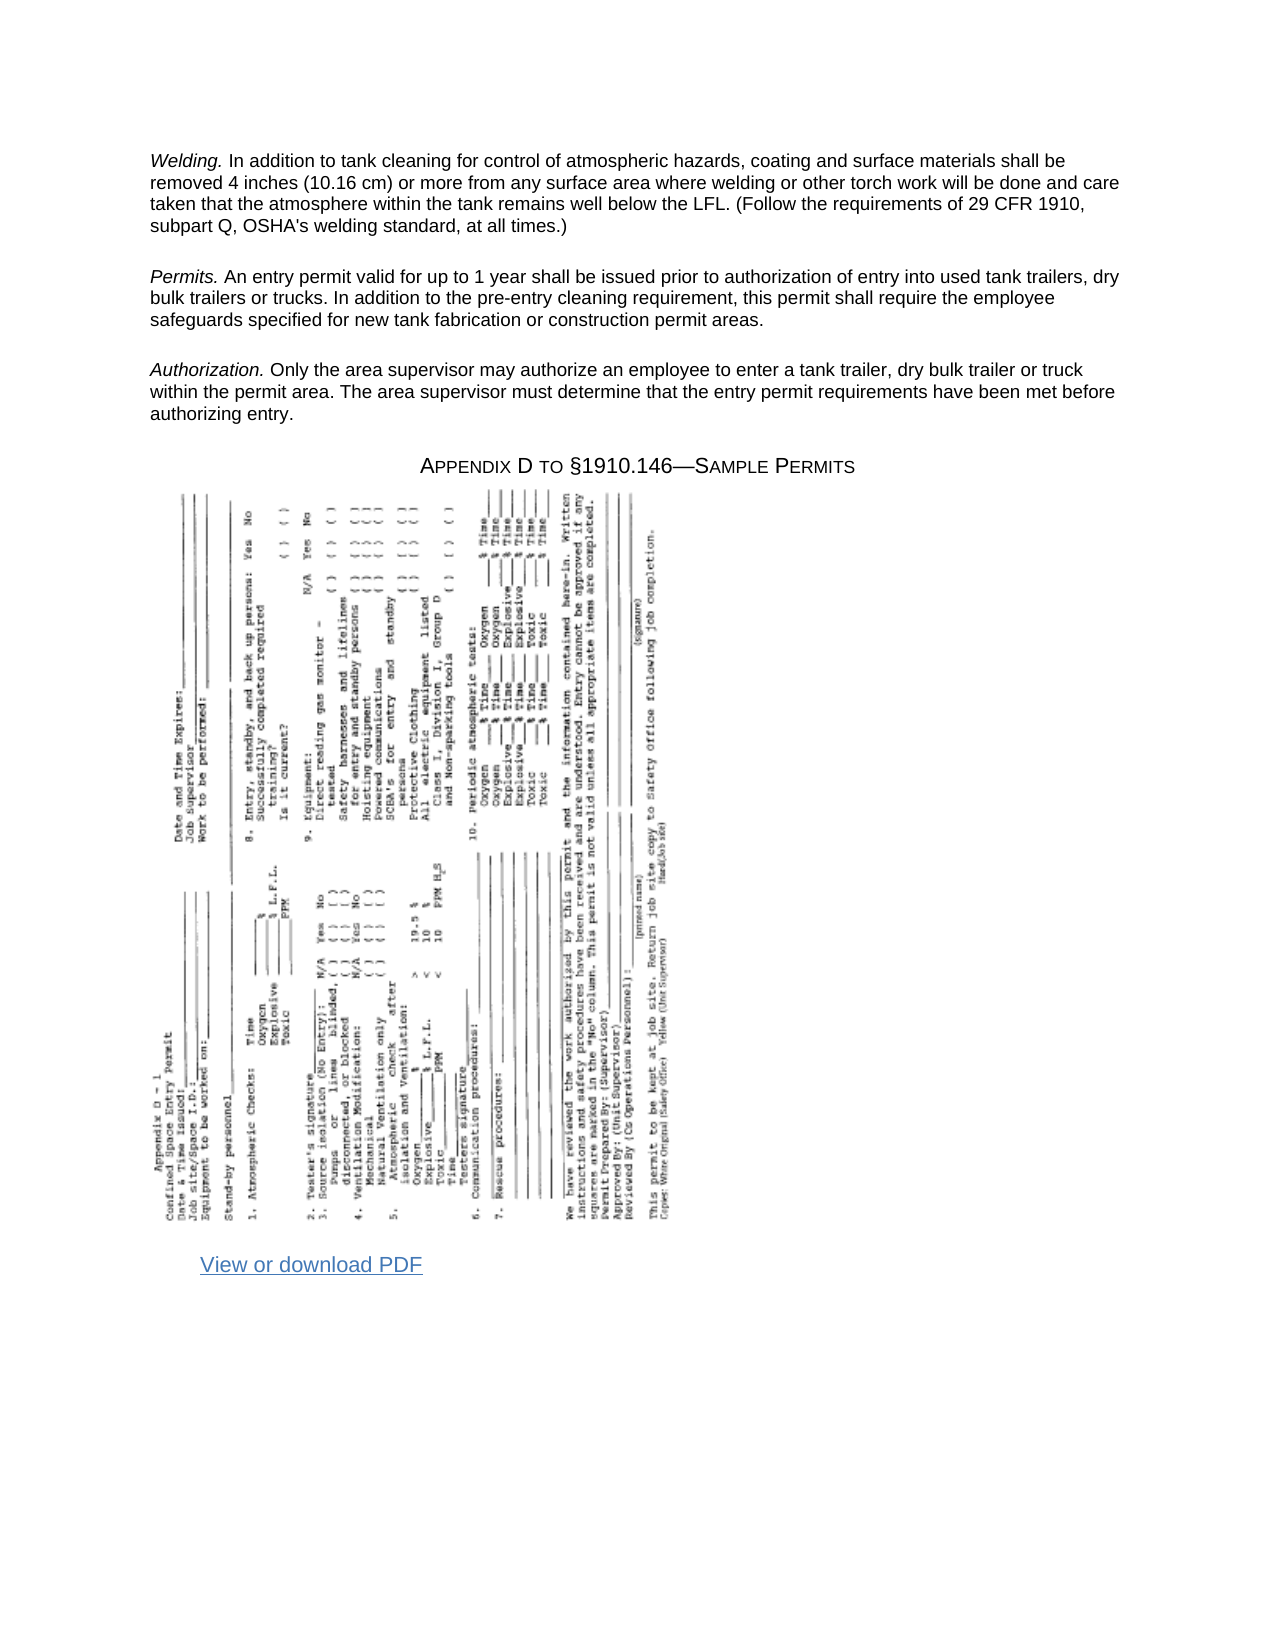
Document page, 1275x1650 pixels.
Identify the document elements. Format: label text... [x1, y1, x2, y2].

text Permits. An entry permit valid for up to 1 year shall be issued prior to authorization of entry into used tank trailers, dry bulk trailers or trucks. In addition to the pre-entry cleaning requirement, this permit shall require the employee safeguards specified for new tank fabrication or construction permit areas. [150, 265, 1125, 330]
text Authorization. Only the area supervisor may authorize an employee to enter a tank trailer, dry bulk trailer or truck within the permit area. The area supervisor must determine that the entry permit requirements have been met before authorizing entry. [150, 359, 1125, 424]
text Welding. In addition to tank cleaning for control of atmospheric hazards, coating and surface materials shall be removed 4 inches (10.16 cm) or more from any surface area where welding or other torch work will be done and care taken that the atmosphere within the tank remains well below the LFL. (Follow the requirements of 29 CFR 1910, subpart Q, OSHA's welding standard, at all times.) [150, 150, 1125, 236]
text View or download PDF [150, 1252, 1125, 1277]
text Appendix D to §1910.146—Sample Permits [150, 453, 1125, 478]
picture [150, 488, 670, 1224]
